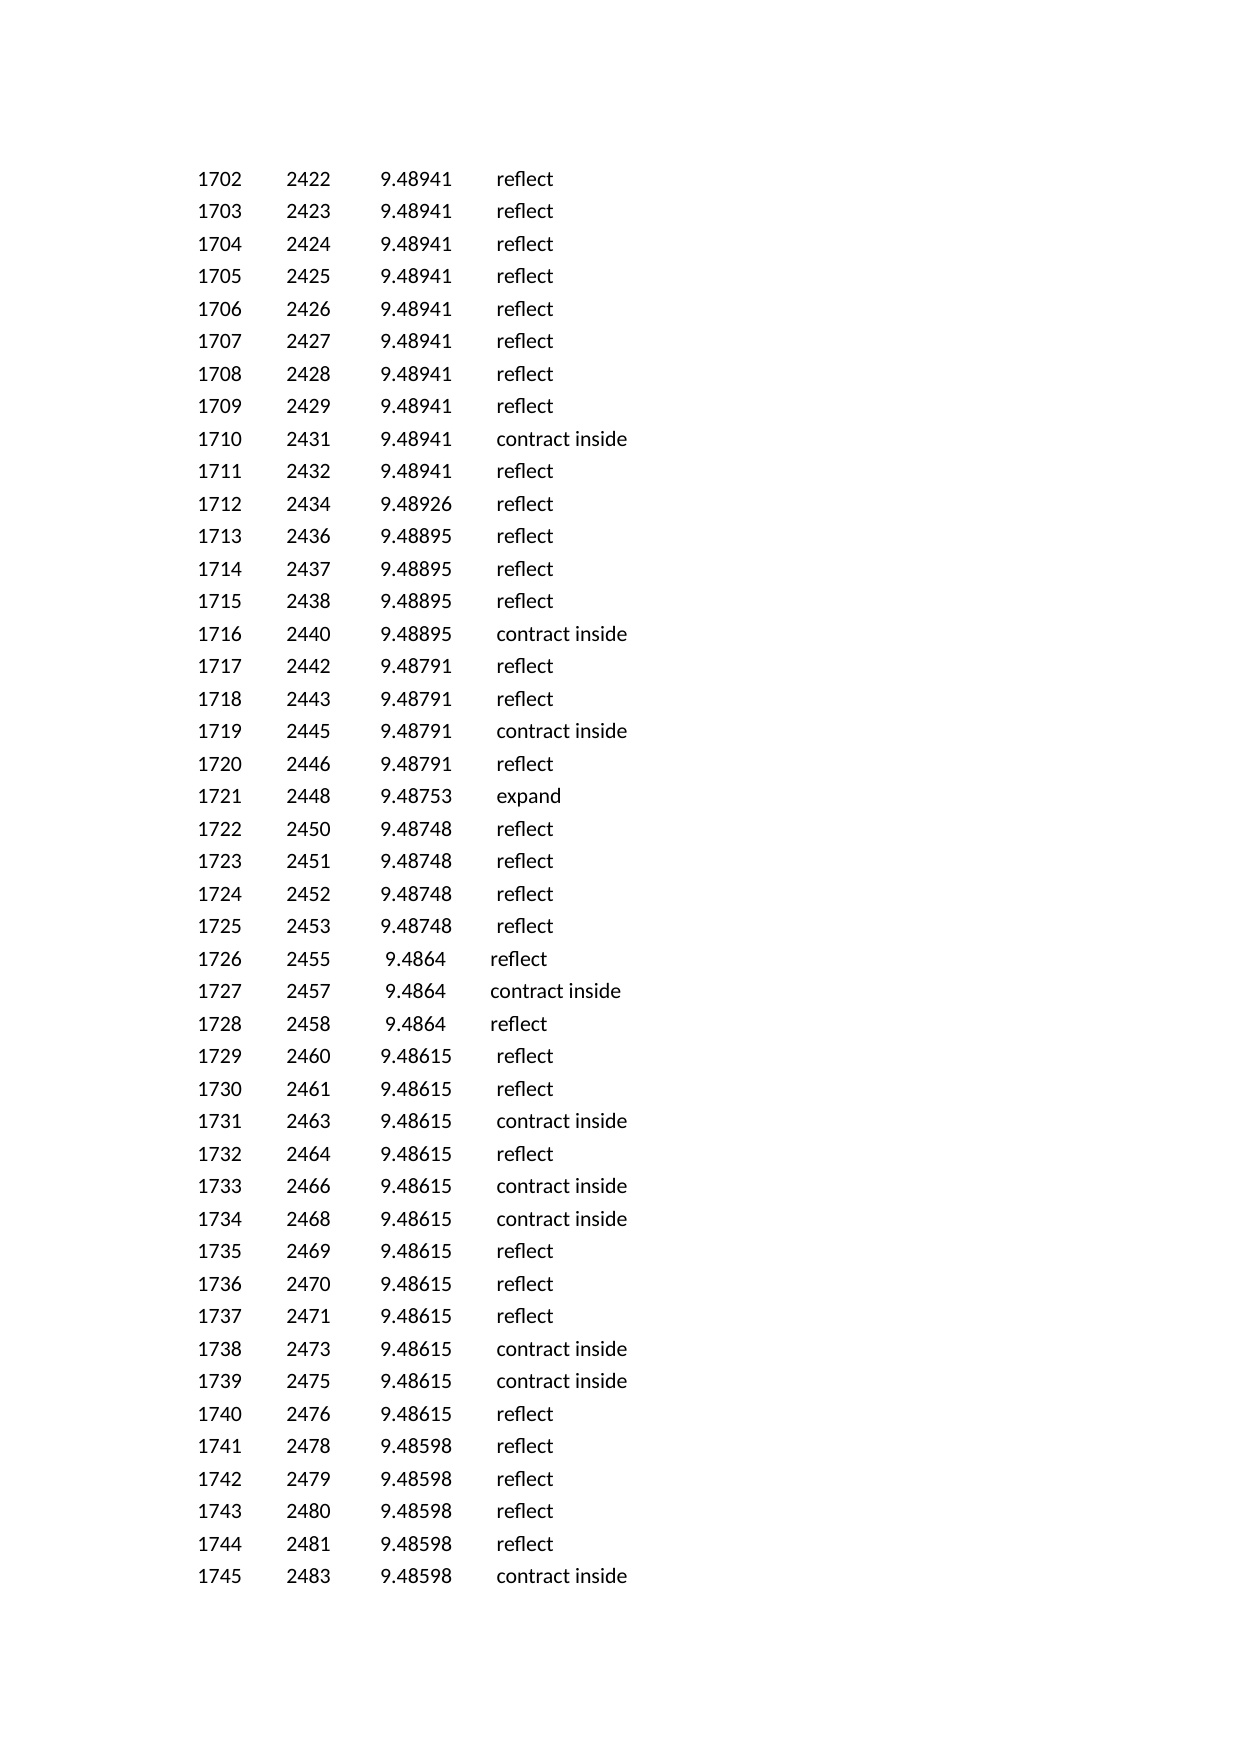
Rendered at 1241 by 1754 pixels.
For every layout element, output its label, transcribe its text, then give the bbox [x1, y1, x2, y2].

text 1725 2453 9.48748 reflect [187, 909, 1053, 942]
text 1713 2436 9.48895 reflect [187, 519, 1053, 552]
text 1736 2470 9.48615 reflect [187, 1267, 1053, 1299]
text 1720 2446 9.48791 reflect [187, 747, 1053, 779]
text 1710 2431 9.48941 contract inside [187, 422, 1053, 454]
text 1707 2427 9.48941 reflect [187, 324, 1053, 357]
text 1743 2480 9.48598 reflect [187, 1494, 1053, 1527]
text 1742 2479 9.48598 reflect [187, 1462, 1053, 1494]
text 1703 2423 9.48941 reflect [187, 194, 1053, 227]
text 1705 2425 9.48941 reflect [187, 259, 1053, 292]
text 1739 2475 9.48615 contract inside [187, 1364, 1053, 1397]
text 1719 2445 9.48791 contract inside [187, 714, 1053, 747]
text 1718 2443 9.48791 reflect [187, 682, 1053, 714]
text 1741 2478 9.48598 reflect [187, 1429, 1053, 1462]
text 1721 2448 9.48753 expand [187, 779, 1053, 812]
text 1737 2471 9.48615 reflect [187, 1299, 1053, 1332]
text 1704 2424 9.48941 reflect [187, 227, 1053, 259]
text 1702 2422 9.48941 reflect [187, 162, 1053, 194]
text 1715 2438 9.48895 reflect [187, 584, 1053, 617]
text 1733 2466 9.48615 contract inside [187, 1169, 1053, 1202]
text 1738 2473 9.48615 contract inside [187, 1332, 1053, 1364]
text 1732 2464 9.48615 reflect [187, 1137, 1053, 1169]
text 1729 2460 9.48615 reflect [187, 1039, 1053, 1072]
text 1714 2437 9.48895 reflect [187, 552, 1053, 584]
text 1726 2455 9.4864 reflect [187, 942, 1053, 974]
text 1728 2458 9.4864 reflect [187, 1007, 1053, 1039]
text 1735 2469 9.48615 reflect [187, 1234, 1053, 1267]
text 1706 2426 9.48941 reflect [187, 292, 1053, 324]
text 1711 2432 9.48941 reflect [187, 454, 1053, 487]
text 1730 2461 9.48615 reflect [187, 1072, 1053, 1104]
text 1727 2457 9.4864 contract inside [187, 974, 1053, 1007]
text 1716 2440 9.48895 contract inside [187, 617, 1053, 649]
text 1744 2481 9.48598 reflect [187, 1527, 1053, 1559]
text 1731 2463 9.48615 contract inside [187, 1104, 1053, 1137]
text 1712 2434 9.48926 reflect [187, 487, 1053, 519]
text 1723 2451 9.48748 reflect [187, 844, 1053, 877]
text 1724 2452 9.48748 reflect [187, 877, 1053, 909]
text 1722 2450 9.48748 reflect [187, 812, 1053, 844]
text 1717 2442 9.48791 reflect [187, 649, 1053, 682]
text 1709 2429 9.48941 reflect [187, 389, 1053, 422]
text 1745 2483 9.48598 contract inside [187, 1559, 1053, 1592]
text 1708 2428 9.48941 reflect [187, 357, 1053, 389]
text 1734 2468 9.48615 contract inside [187, 1202, 1053, 1234]
text 1740 2476 9.48615 reflect [187, 1397, 1053, 1429]
